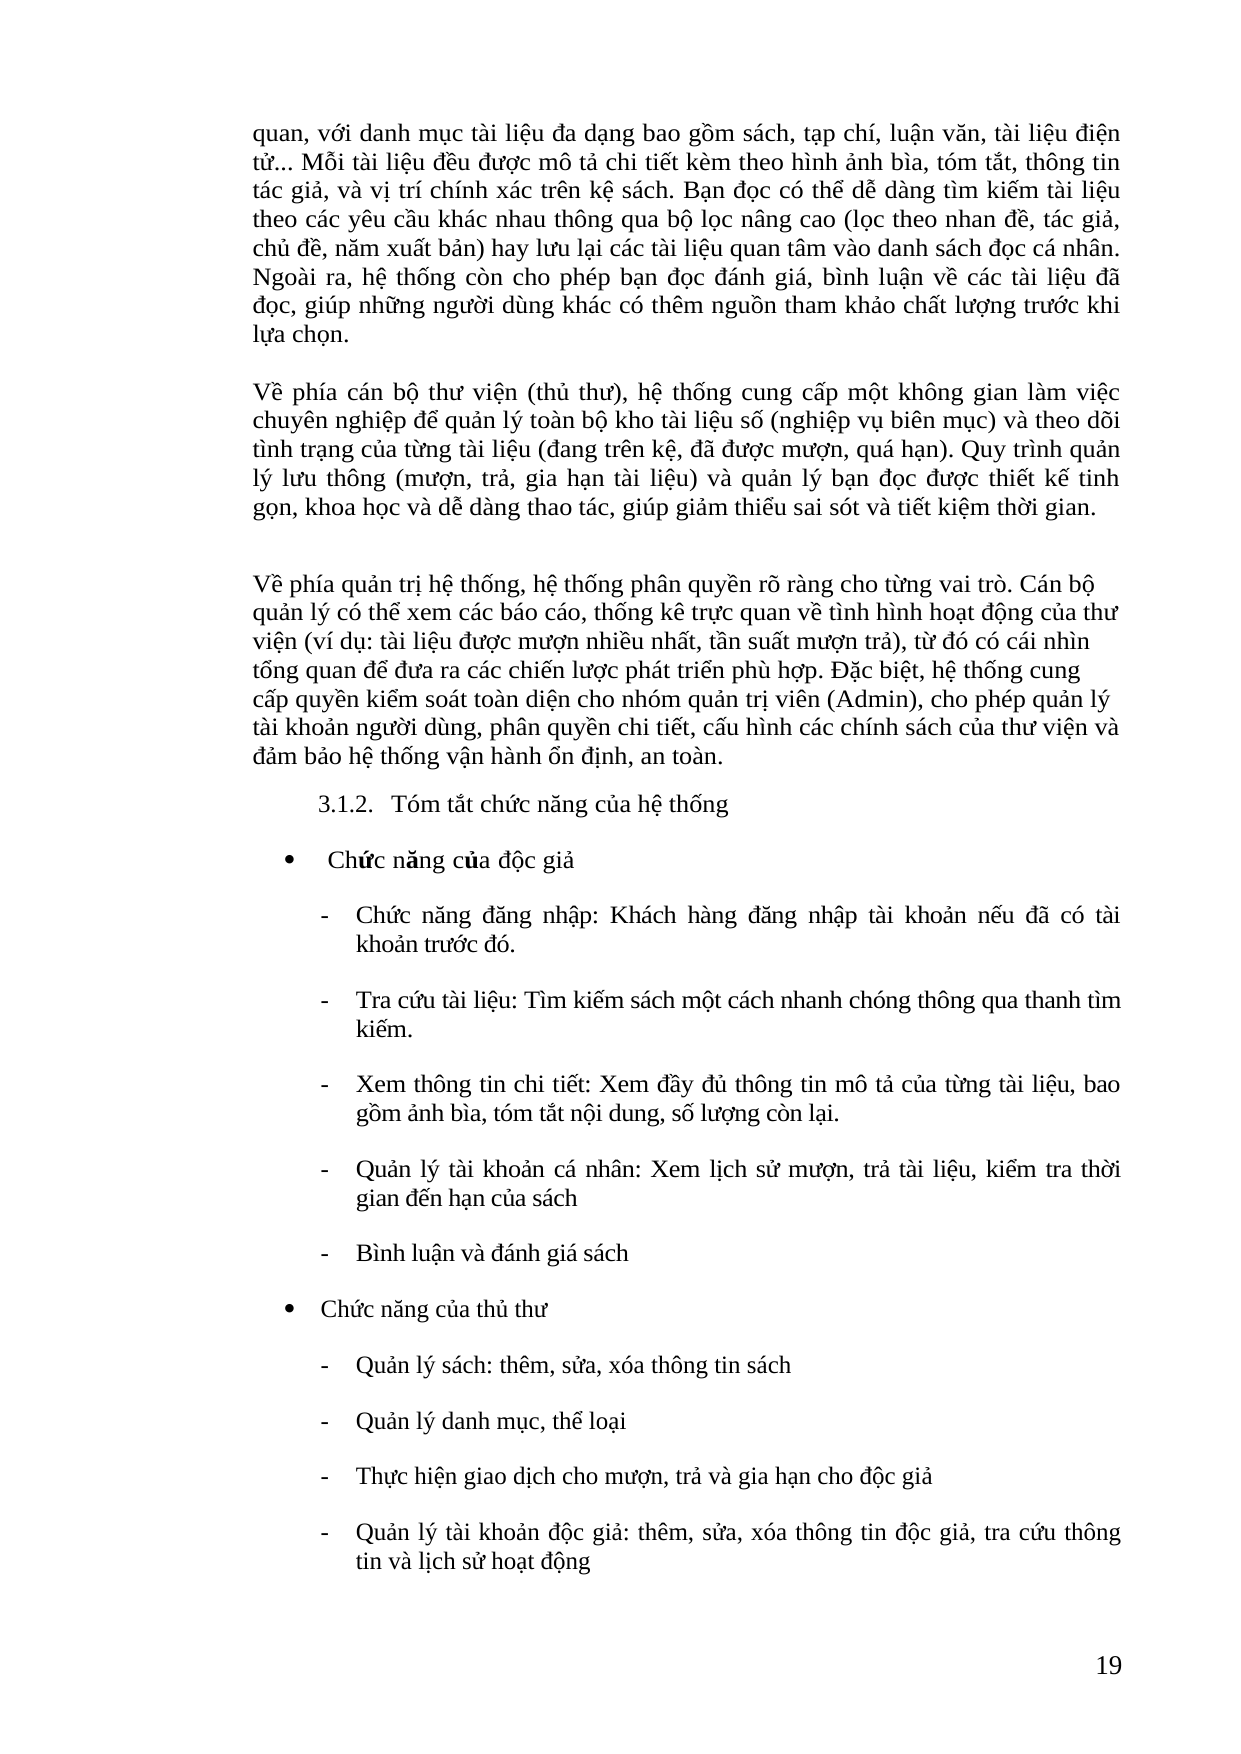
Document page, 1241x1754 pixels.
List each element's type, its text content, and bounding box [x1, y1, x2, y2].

list Quản lý tài khoản độc giả: thêm, sửa, xóa thông tin độc giả, tra cứu thông tin và lịch sử hoạt động [320, 1517, 1122, 1575]
list Tóm tắt chức năng của hệ thống [318, 789, 1122, 818]
list Về phía cán bộ thư viện (thủ thư), hệ thống cung cấp một không gian làm việc chuyên nghiệp để quản lý toàn bộ kho tài liệu số (nghiệp vụ biên mục) và theo dõi tình trạng của từng tài liệu (đang trên kệ, đã được mượn, quá hạn). Quy trình quản lý lưu thông (mượn, trả, gia hạn tài liệu) và quản lý bạn đọc được thiết kế tinh gọn, khoa học và dễ dàng thao tác, giúp giảm thiểu sai sót và tiết kiệm thời gian. [252, 377, 1122, 521]
list Xem thông tin chi tiết: Xem đầy đủ thông tin mô tả của từng tài liệu, bao gồm ảnh bìa, tóm tắt nội dung, số lượng còn lại. [320, 1069, 1122, 1127]
list Về phía quản trị hệ thống, hệ thống phân quyền rõ ràng cho từng vai trò. Cán bộ quản lý có thể xem các báo cáo, thống kê trực quan về tình hình hoạt động của thư viện (ví dụ: tài liệu được mượn nhiều nhất, tần suất mượn trả), từ đó có cái nhìn tổng quan để đưa ra các chiến lược phát triển phù hợp. Đặc biệt, hệ thống cung cấp quyền kiểm soát toàn diện cho nhóm quản trị viên (Admin), cho phép quản lý tài khoản người dùng, phân quyền chi tiết, cấu hình các chính sách của thư viện và đảm bảo hệ thống vận hành ổn định, an toàn. [252, 569, 1122, 770]
list Tra cứu tài liệu: Tìm kiếm sách một cách nhanh chóng thông qua thanh tìm kiếm. [320, 985, 1122, 1043]
list Chức năng của thủ thư [285, 1294, 1122, 1323]
list Quản lý tài khoản cá nhân: Xem lịch sử mượn, trả tài liệu, kiểm tra thời gian đến hạn của sách [320, 1154, 1122, 1212]
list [252, 118, 1122, 348]
list Quản lý sách: thêm, sửa, xóa thông tin sách [320, 1350, 1122, 1379]
list Quản lý danh mục, thể loại [320, 1406, 1122, 1434]
list Chức năng của độc giả [285, 845, 1122, 874]
list Chức năng đăng nhập: Khách hàng đăng nhập tài khoản nếu đã có tài khoản trước đó. [320, 901, 1122, 958]
list Thực hiện giao dịch cho mượn, trả và gia hạn cho độc giả [320, 1461, 1122, 1490]
list Bình luận và đánh giá sách [320, 1238, 1122, 1267]
